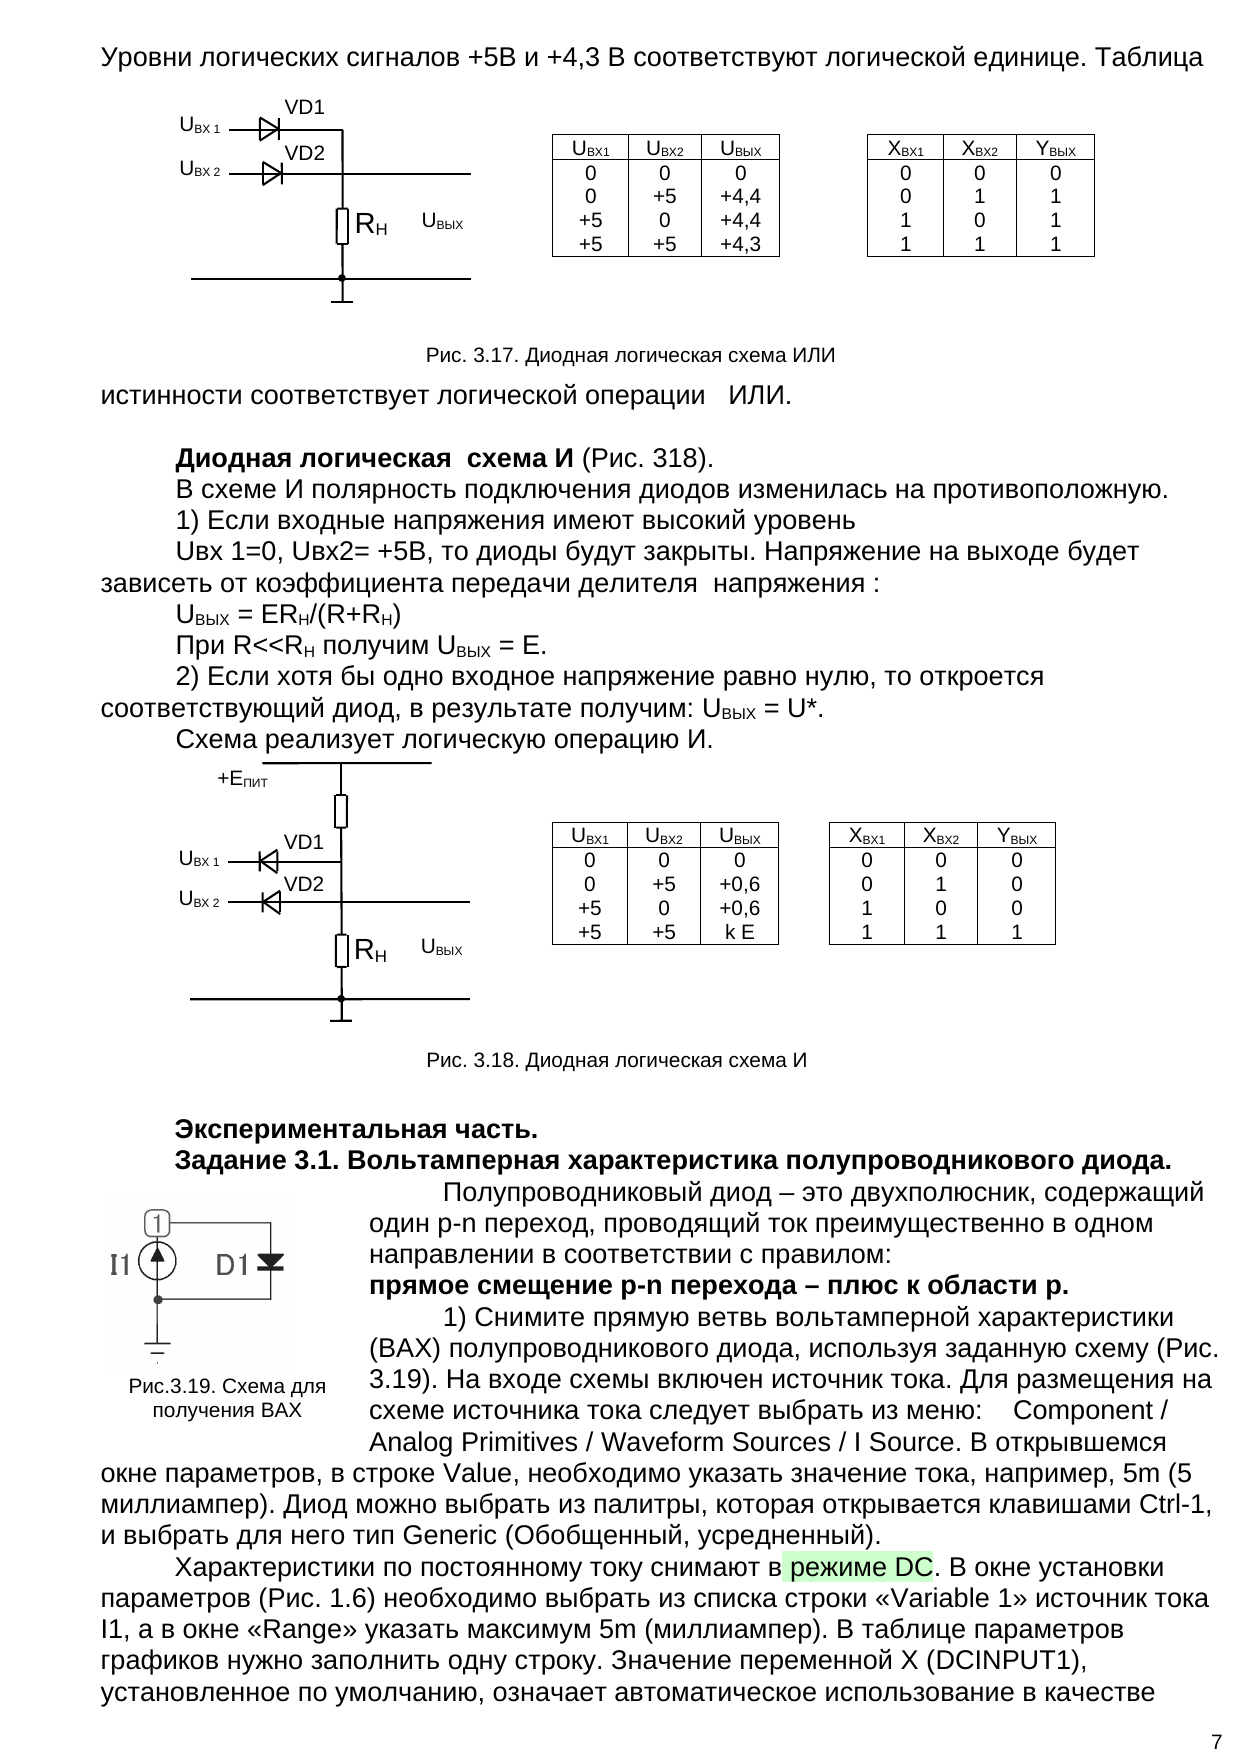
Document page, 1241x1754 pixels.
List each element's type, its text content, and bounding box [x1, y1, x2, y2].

text 1) Снимите прямую ветвь вольтамперной характеристики (ВАХ) полупроводникового диода, используя заданную схему (Рис. 3.19). На входе схемы включен источник тока. Для размещения на схеме источника тока следует выбрать из меню: Component / Analog Primitives / Waveform Sources / I Source. В открывшемся окне параметров, в строке Value, необходимо указать значение тока, например, 5m (5 миллиампер). Диод можно выбрать из палитры, которая открывается клавишами Ctrl-1, и выбрать для него тип Generic (Обобщенный, усредненный). [100, 1301, 1222, 1551]
picture [104, 1193, 294, 1374]
text Уровни логических сигналов +5В и +4,3 В соответствуют логической единице. Таблица истинности соответствует логической операции ИЛИ. [100, 41, 1222, 410]
text Диодная логическая схема И (Рис. 318). [100, 442, 1222, 473]
text UВЫХ = ERH/(R+RH) [100, 598, 1222, 629]
text Схема реализует логическую операцию И. [100, 723, 1222, 754]
text В схеме И полярность подключения диодов изменилась на противоположную. [100, 473, 1222, 504]
text Экспериментальная часть. [100, 1113, 1222, 1144]
text 1) Если входные напряжения имеют высокий уровень [100, 504, 1222, 535]
text 2) Если хотя бы одно входное напряжение равно нулю, то откроется соответствующий диод, в результате получим: UВЫХ = U*. [100, 660, 1222, 723]
text При R<<RH получим UВЫХ = E. [100, 629, 1222, 660]
text Uвх 1=0, Uвх2= +5В, то диоды будут закрыты. Напряжение на выходе будет зависеть от коэффициента передачи делителя напряжения : [100, 535, 1222, 598]
text Полупроводниковый диод – это двухполюсник, содержащий один p-n переход, проводящий ток преимущественно в одном направлении в соответствии с правилом: прямое смещение p-n перехода – плюс к области p. [100, 1176, 1222, 1301]
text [100, 1551, 1222, 1707]
text Задание 3.1. Вольтамперная характеристика полупроводникового диода. [100, 1144, 1222, 1176]
